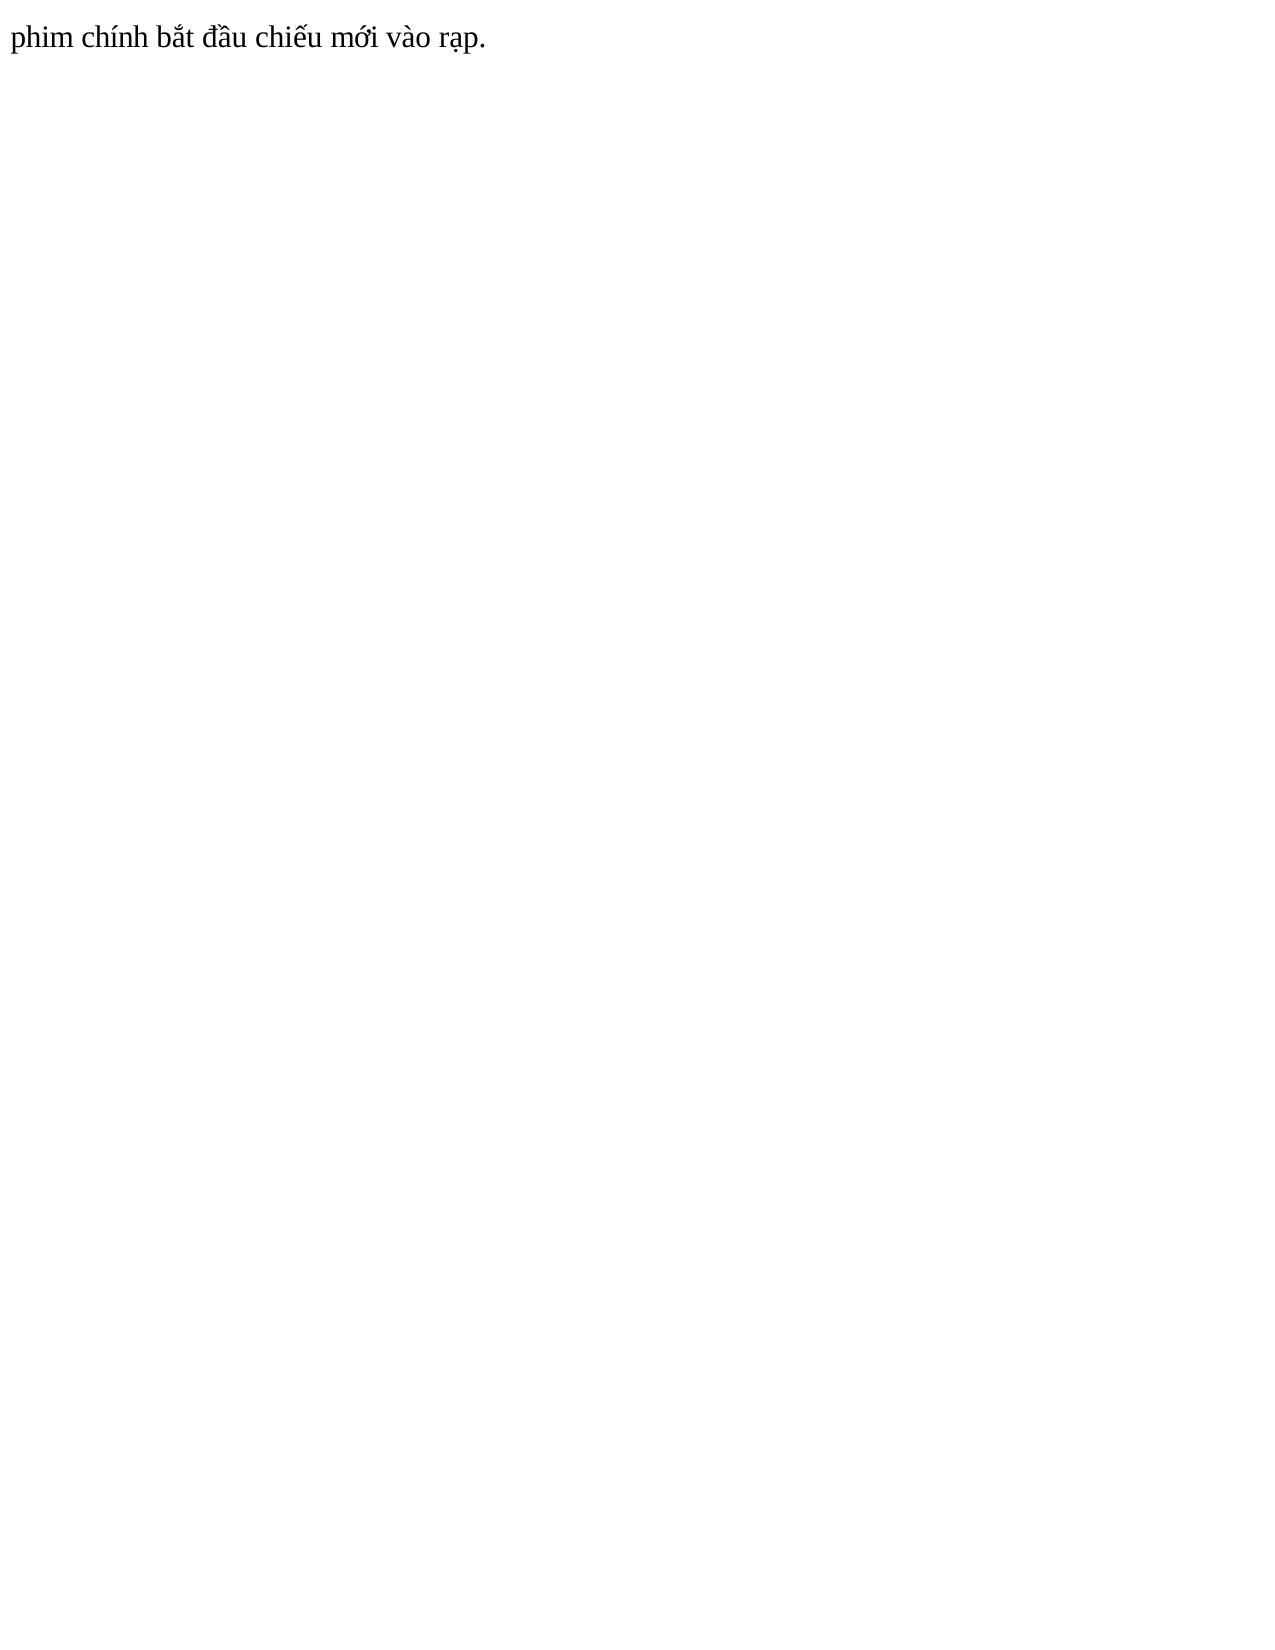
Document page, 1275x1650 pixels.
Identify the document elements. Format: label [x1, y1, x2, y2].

text [10, 19, 1263, 55]
